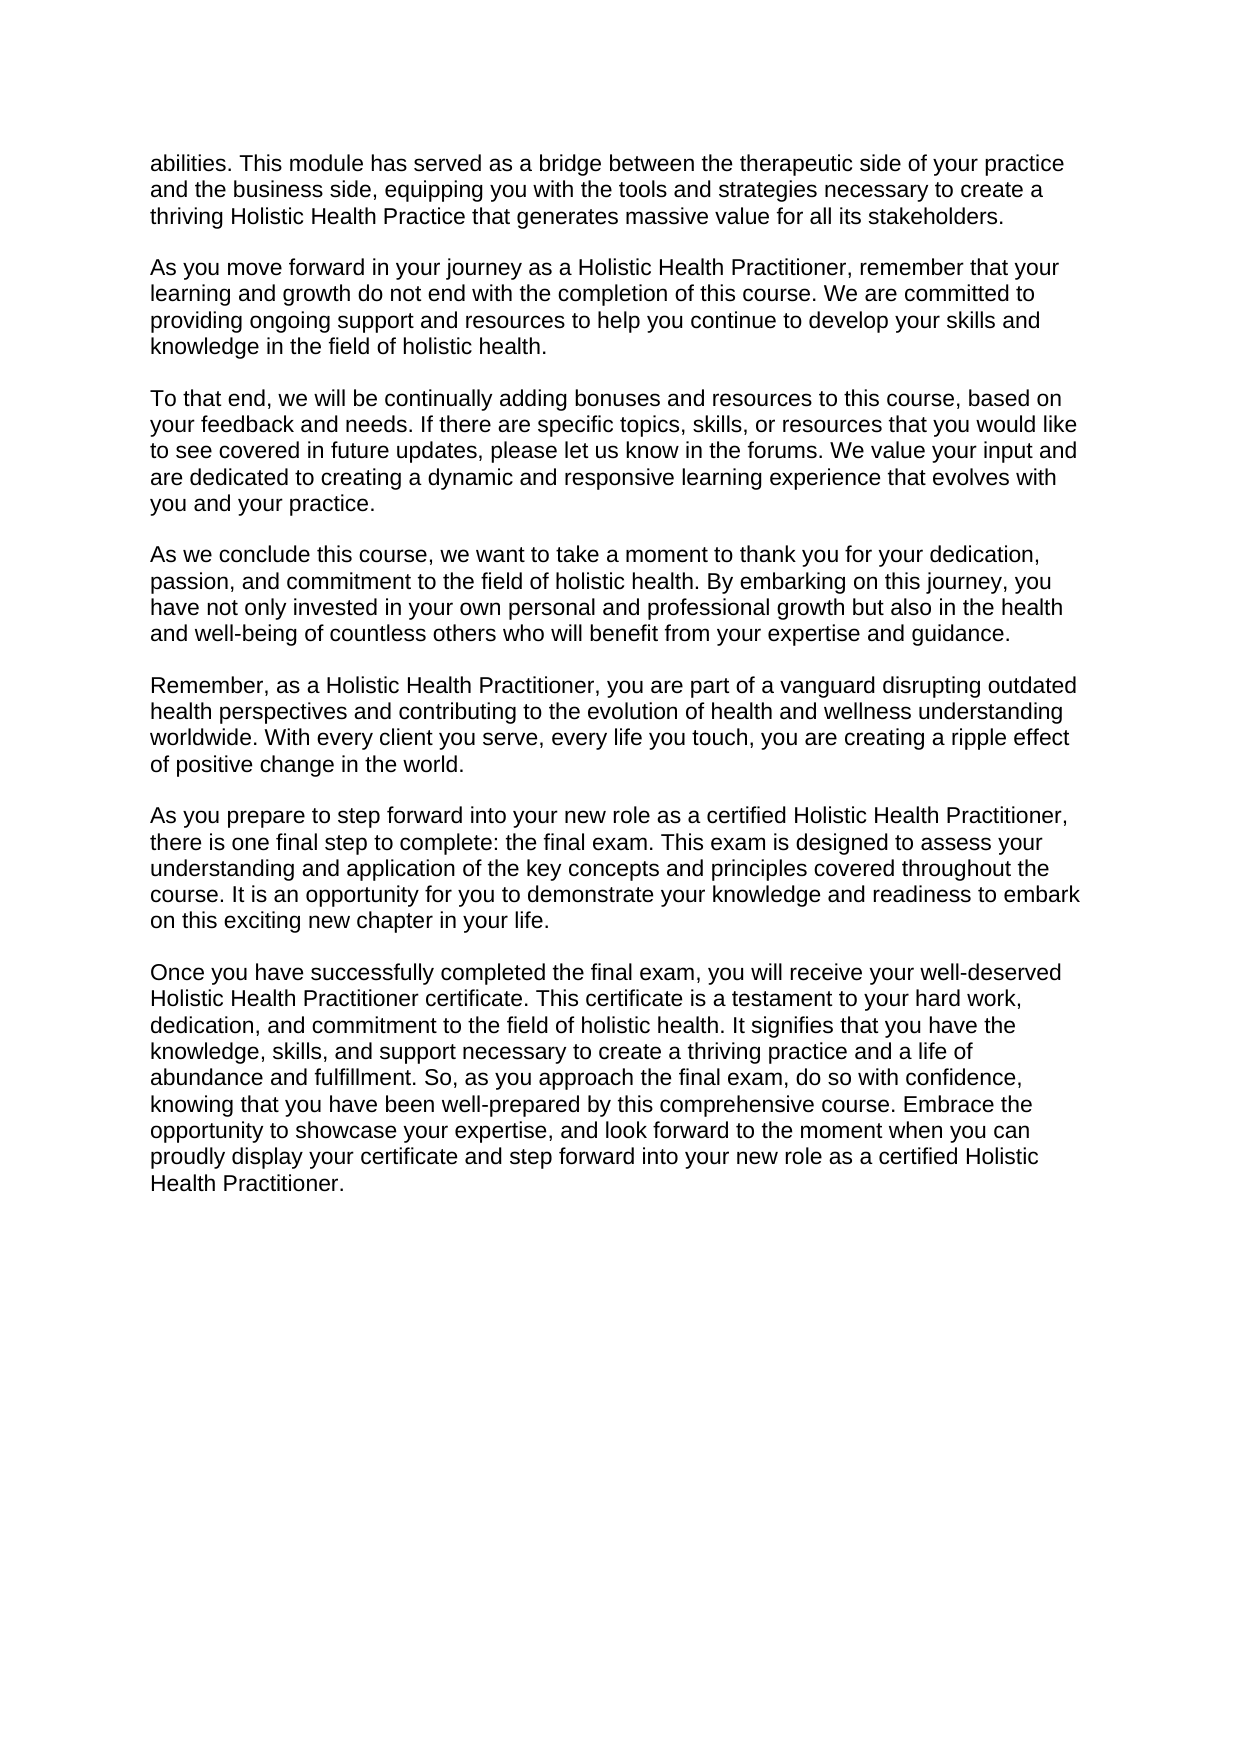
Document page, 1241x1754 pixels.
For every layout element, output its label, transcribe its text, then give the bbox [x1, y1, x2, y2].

text As you prepare to step forward into your new role as a certified Holistic Health Practitioner, there is one final step to complete: the final exam. This exam is designed to assess your understanding and application of the key concepts and principles covered throughout the course. It is an opportunity for you to demonstrate your knowledge and readiness to embark on this exciting new chapter in your life. [150, 802, 1090, 934]
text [150, 150, 1090, 229]
text As we conclude this course, we want to take a moment to thank you for your dedication, passion, and commitment to the field of holistic health. By embarking on this journey, you have not only invested in your own personal and professional growth but also in the health and well-being of countless others who will benefit from your expertise and guidance. [150, 541, 1090, 647]
text Once you have successfully completed the final exam, you will receive your well-deserved Holistic Health Practitioner certificate. This certificate is a testament to your hard work, dedication, and commitment to the field of holistic health. It signifies that you have the knowledge, skills, and support necessary to create a thriving practice and a life of abundance and fulfillment. So, as you approach the final exam, do so with confidence, knowing that you have been well-prepared by this comprehensive course. Embrace the opportunity to showcase your expertise, and look forward to the moment when you can proudly display your certificate and step forward into your new role as a certified Holistic Health Practitioner. [150, 959, 1090, 1196]
text To that end, we will be continually adding bonuses and resources to this course, based on your feedback and needs. If there are specific topics, skills, or resources that you would like to see covered in future updates, please let us know in the forums. We value your input and are dedicated to creating a dynamic and responsive learning experience that evolves with you and your practice. [150, 384, 1090, 516]
text Remember, as a Holistic Health Practitioner, you are part of a vanguard disrupting outdated health perspectives and contributing to the evolution of health and wellness understanding worldwide. With every client you serve, every life you touch, you are creating a ripple effect of positive change in the world. [150, 672, 1090, 777]
text As you move forward in your journey as a Holistic Health Practitioner, remember that your learning and growth do not end with the completion of this course. We are committed to providing ongoing support and resources to help you continue to develop your skills and knowledge in the field of holistic health. [150, 254, 1090, 359]
